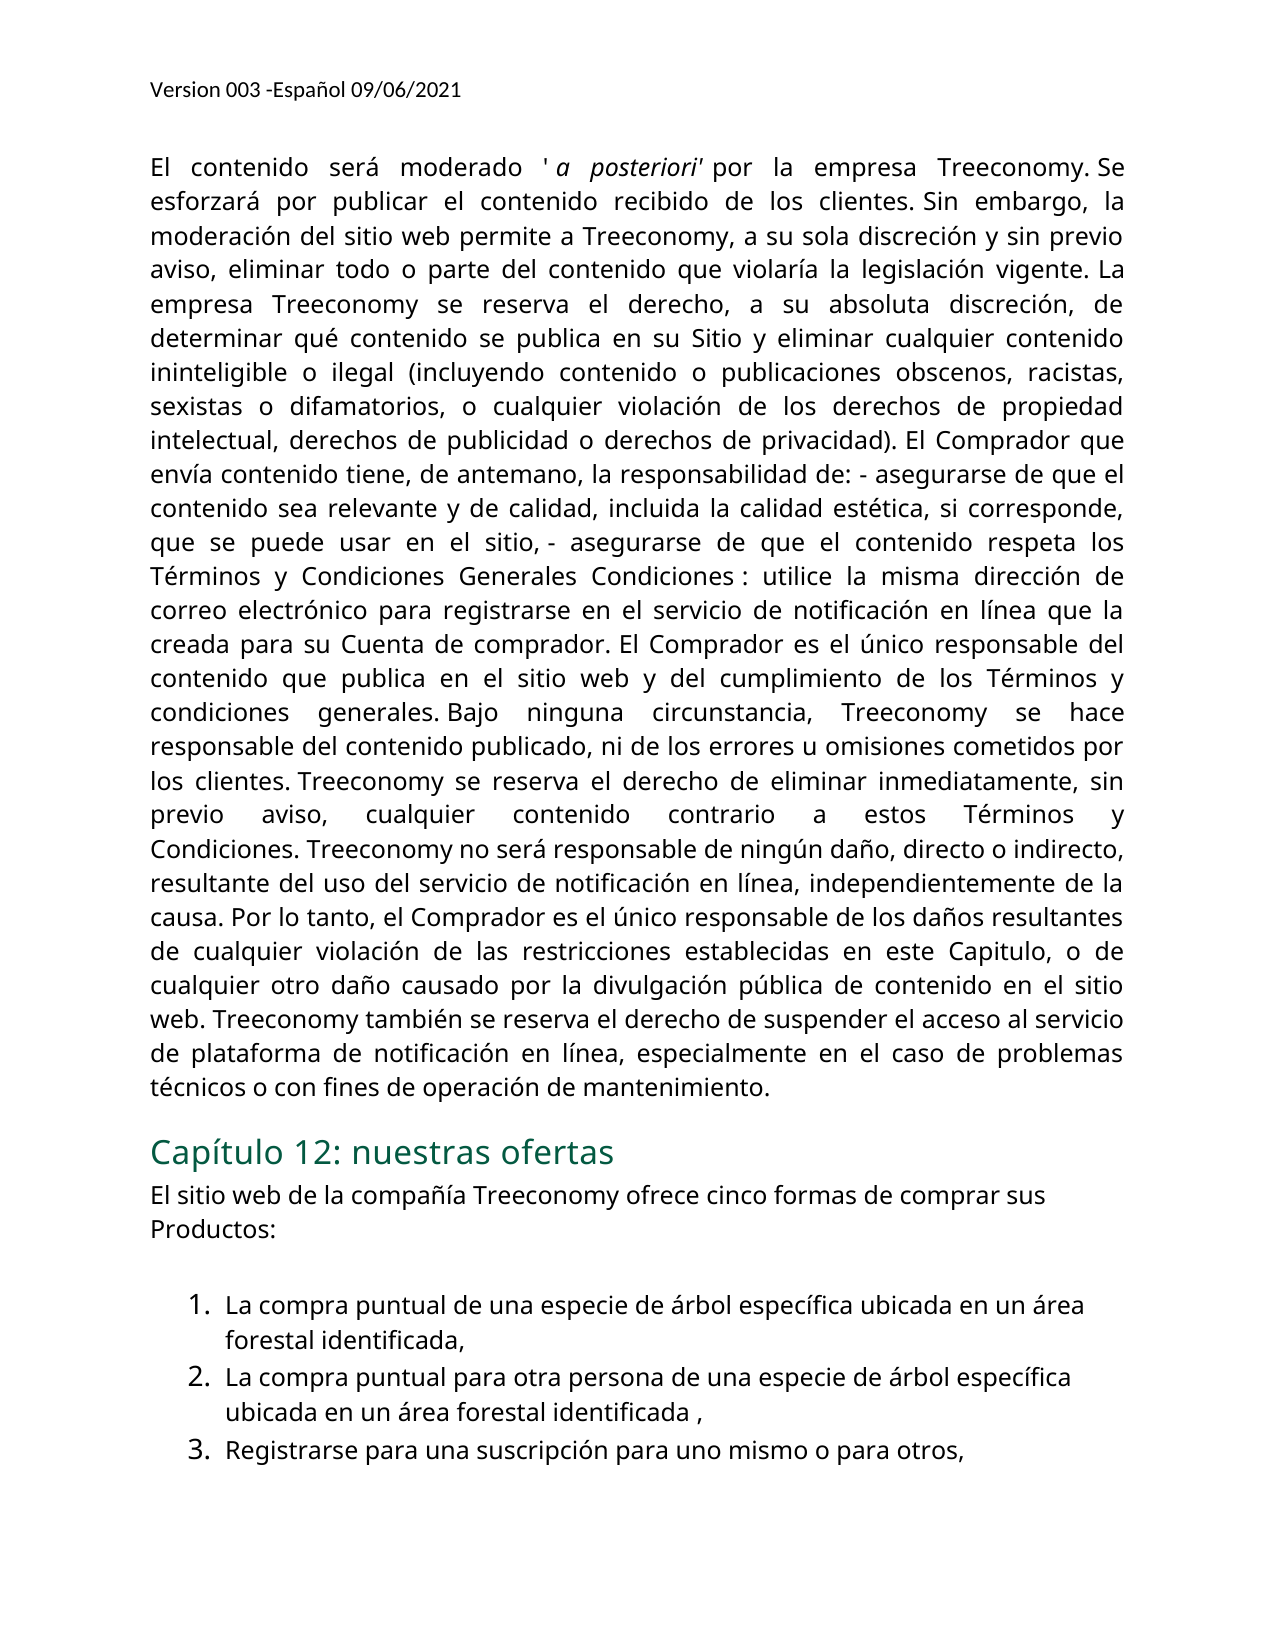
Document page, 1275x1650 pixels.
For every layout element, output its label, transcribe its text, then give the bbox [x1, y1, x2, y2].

list Registrarse para una suscripción para uno mismo o para otros, [187, 1429, 1125, 1467]
subtitle Capítulo 12: nuestras ofertas [150, 1129, 1125, 1174]
text El contenido será moderado ' a posteriori' por la empresa Treeconomy. Se esforzará por publicar el contenido recibido de los clientes. Sin embargo, la moderación del sitio web permite a Treeconomy, a su sola discreción y sin previo aviso, eliminar todo o parte del contenido que violaría la legislación vigente. La empresa Treeconomy se reserva el derecho, a su absoluta discreción, de determinar qué contenido se publica en su Sitio y eliminar cualquier contenido ininteligible o ilegal (incluyendo contenido o publicaciones obscenos, racistas, sexistas o difamatorios, o cualquier violación de los derechos de propiedad intelectual, derechos de publicidad o derechos de privacidad). El Comprador que envía contenido tiene, de antemano, la responsabilidad de: - asegurarse de que el contenido sea relevante y de calidad, incluida la calidad estética, si corresponde, que se puede usar en el sitio, - asegurarse de que el contenido respeta los Términos y Condiciones Generales Condiciones : utilice la misma dirección de correo electrónico para registrarse en el servicio de notificación en línea que la creada para su Cuenta de comprador. El Comprador es el único responsable del contenido que publica en el sitio web y del cumplimiento de los Términos y condiciones generales. Bajo ninguna circunstancia, Treeconomy se hace responsable del contenido publicado, ni de los errores u omisiones cometidos por los clientes. Treeconomy se reserva el derecho de eliminar inmediatamente, sin previo aviso, cualquier contenido contrario a estos Términos y Condiciones. Treeconomy no será responsable de ningún daño, directo o indirecto, resultante del uso del servicio de notificación en línea, independientemente de la causa. Por lo tanto, el Comprador es el único responsable de los daños resultantes de cualquier violación de las restricciones establecidas en este Capitulo, o de cualquier otro daño causado por la divulgación pública de contenido en el sitio web. Treeconomy también se reserva el derecho de suspender el acceso al servicio de plataforma de notificación en línea, especialmente en el caso de problemas técnicos o con fines de operación de mantenimiento. [150, 150, 1125, 1104]
list La compra puntual de una especie de árbol específica ubicada en un área forestal identificada, [187, 1284, 1125, 1357]
text El sitio web de la compañía Treeconomy ofrece cinco formas de comprar sus Productos: [150, 1178, 1125, 1274]
list La compra puntual para otra persona de una especie de árbol específica ubicada en un área forestal identificada , [187, 1357, 1125, 1429]
